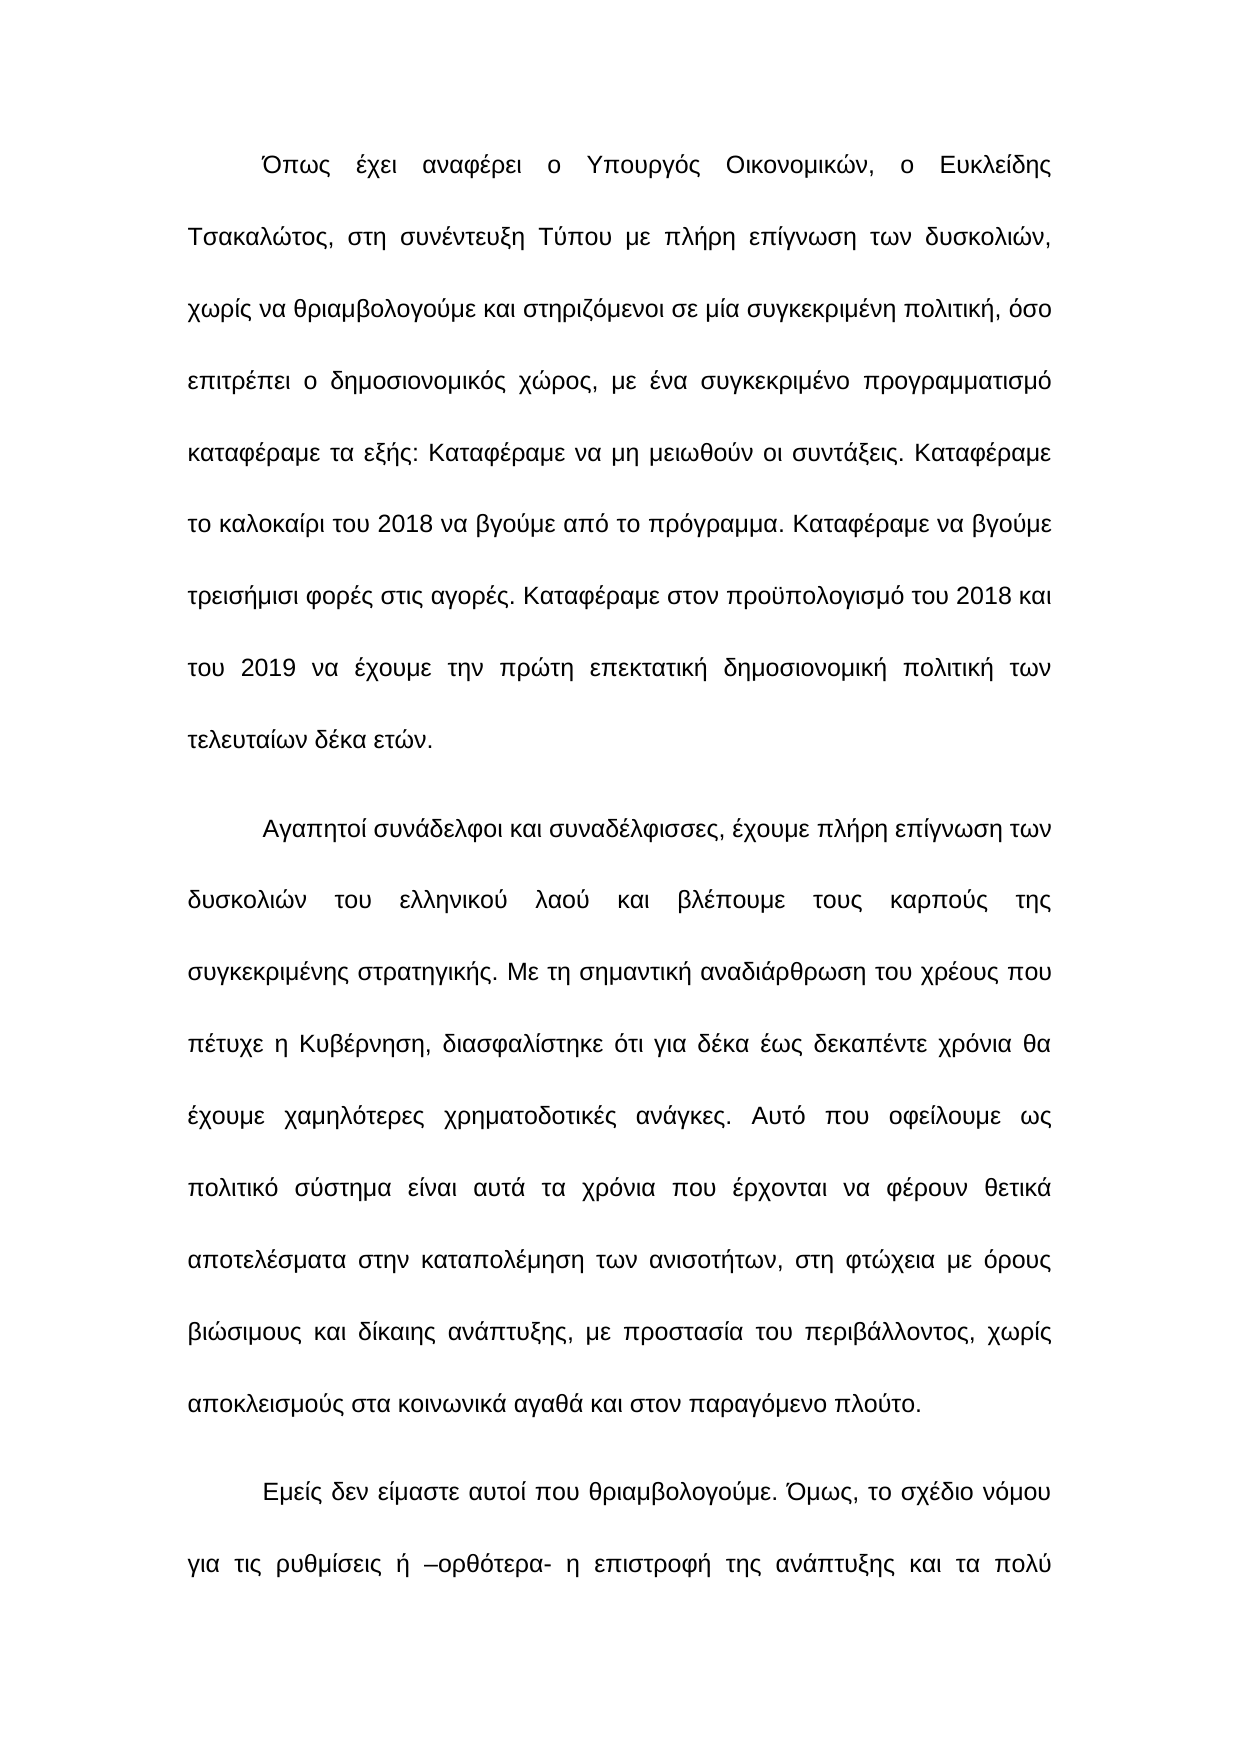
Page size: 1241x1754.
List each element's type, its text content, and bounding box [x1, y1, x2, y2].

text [187, 1477, 1053, 1578]
text Αγαπητοί συνάδελφοι και συναδέλφισσες, έχουμε πλήρη επίγνωση των δυσκολιών του ελληνικού λαού και βλέπουμε τους καρπούς της συγκεκριμένης στρατηγικής. Με τη σημαντική αναδιάρθρωση του χρέους που πέτυχε η Κυβέρνηση, διασφαλίστηκε ότι για δέκα έως δεκαπέντε χρόνια θα έχουμε χαμηλότερες χρηματοδοτικές ανάγκες. Αυτό που οφείλουμε ως πολιτικό σύστημα είναι αυτά τα χρόνια που έρχονται να φέρουν θετικά αποτελέσματα στην καταπολέμηση των ανισοτήτων, στη φτώχεια με όρους βιώσιμους και δίκαιης ανάπτυξης, με προστασία του περιβάλλοντος, χωρίς αποκλεισμούς στα κοινωνικά αγαθά και στον παραγόμενο πλούτο. [187, 813, 1053, 1417]
text Όπως έχει αναφέρει ο Υπουργός Οικονομικών, ο Ευκλείδης Τσακαλώτος, στη συνέντευξη Τύπου με πλήρη επίγνωση των δυσκολιών, χωρίς να θριαμβολογούμε και στηριζόμενοι σε μία συγκεκριμένη πολιτική, όσο επιτρέπει ο δημοσιονομικός χώρος, με ένα συγκεκριμένο προγραμματισμό καταφέραμε τα εξής: Καταφέραμε να μη μειωθούν οι συντάξεις. Καταφέραμε το καλοκαίρι του 2018 να βγούμε από το πρόγραμμα. Καταφέραμε να βγούμε τρεισήμισι φορές στις αγορές. Καταφέραμε στον προϋπολογισμό του 2018 και του 2019 να έχουμε την πρώτη επεκτατική δημοσιονομική πολιτική των τελευταίων δέκα ετών. [187, 150, 1053, 754]
